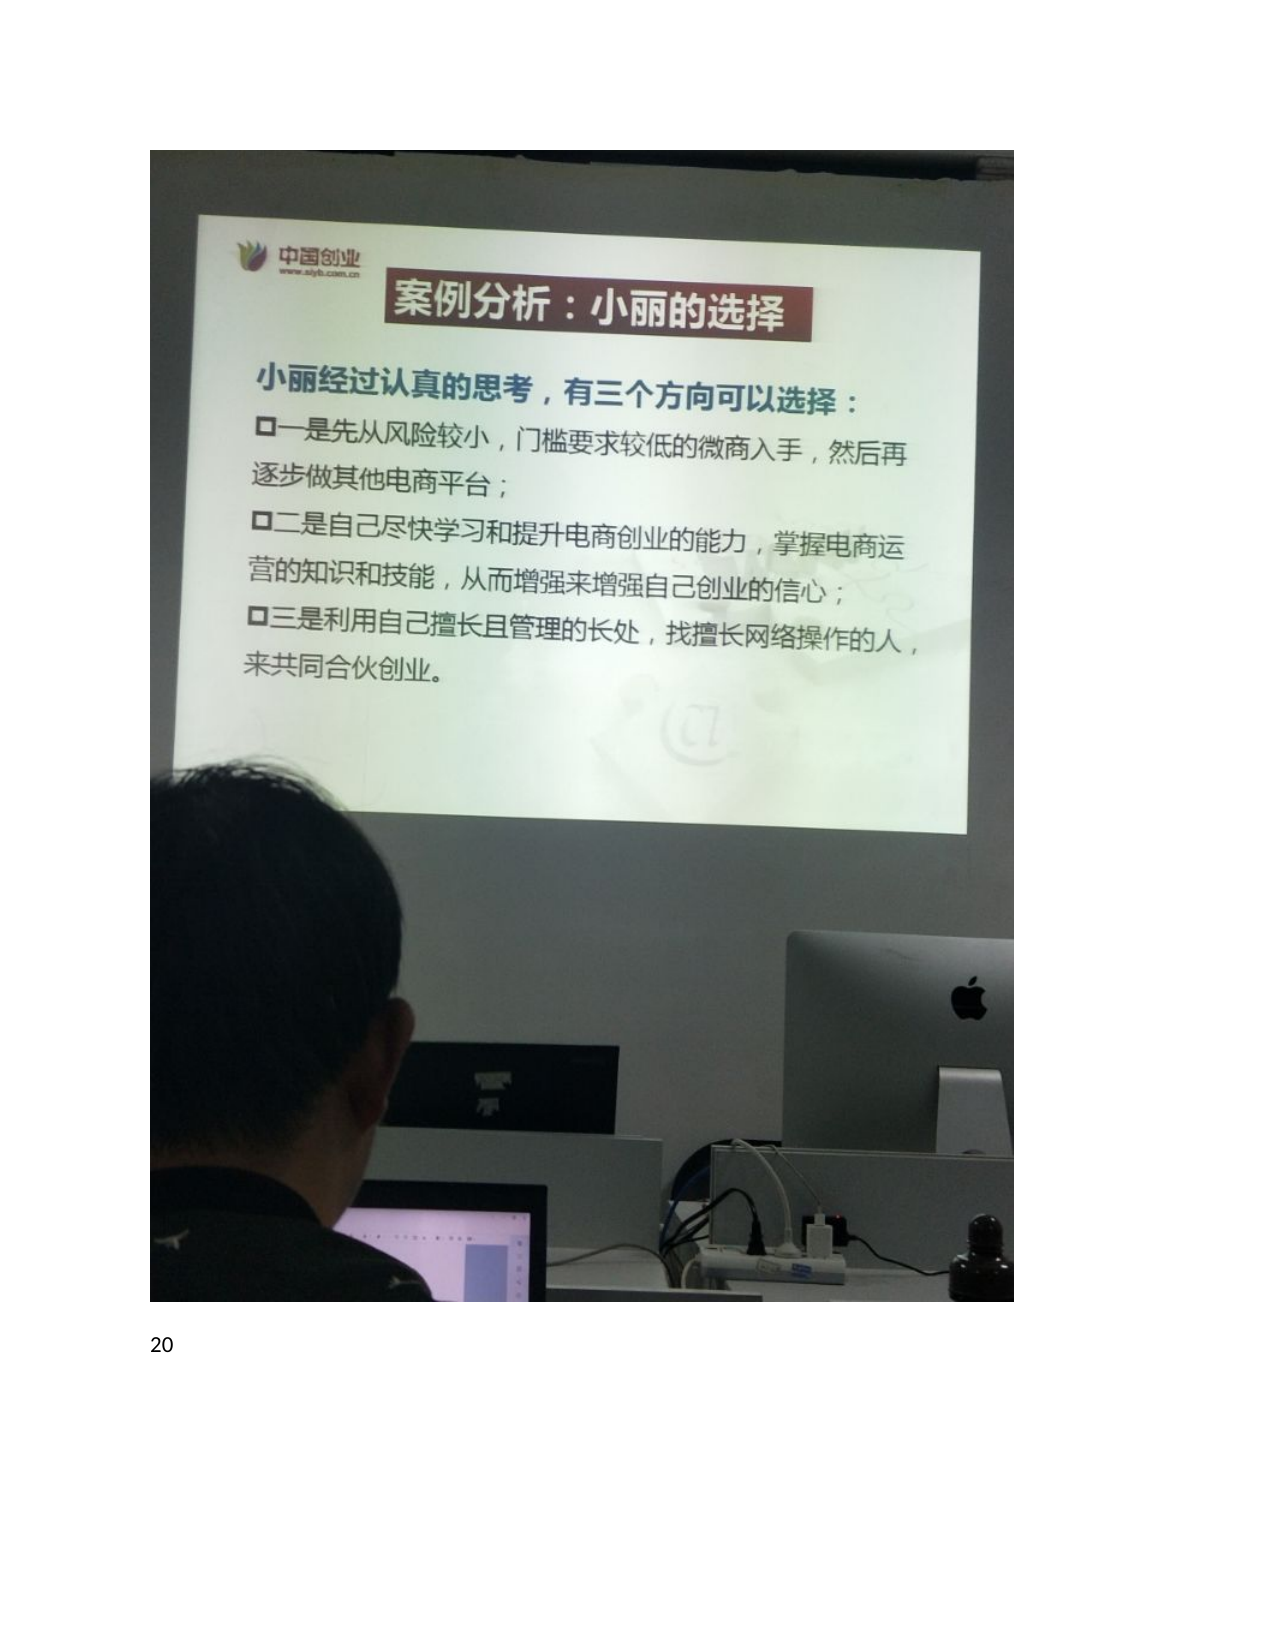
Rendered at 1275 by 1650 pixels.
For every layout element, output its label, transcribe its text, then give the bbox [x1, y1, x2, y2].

picture [150, 150, 1014, 1302]
text 20 [150, 1330, 1125, 1358]
